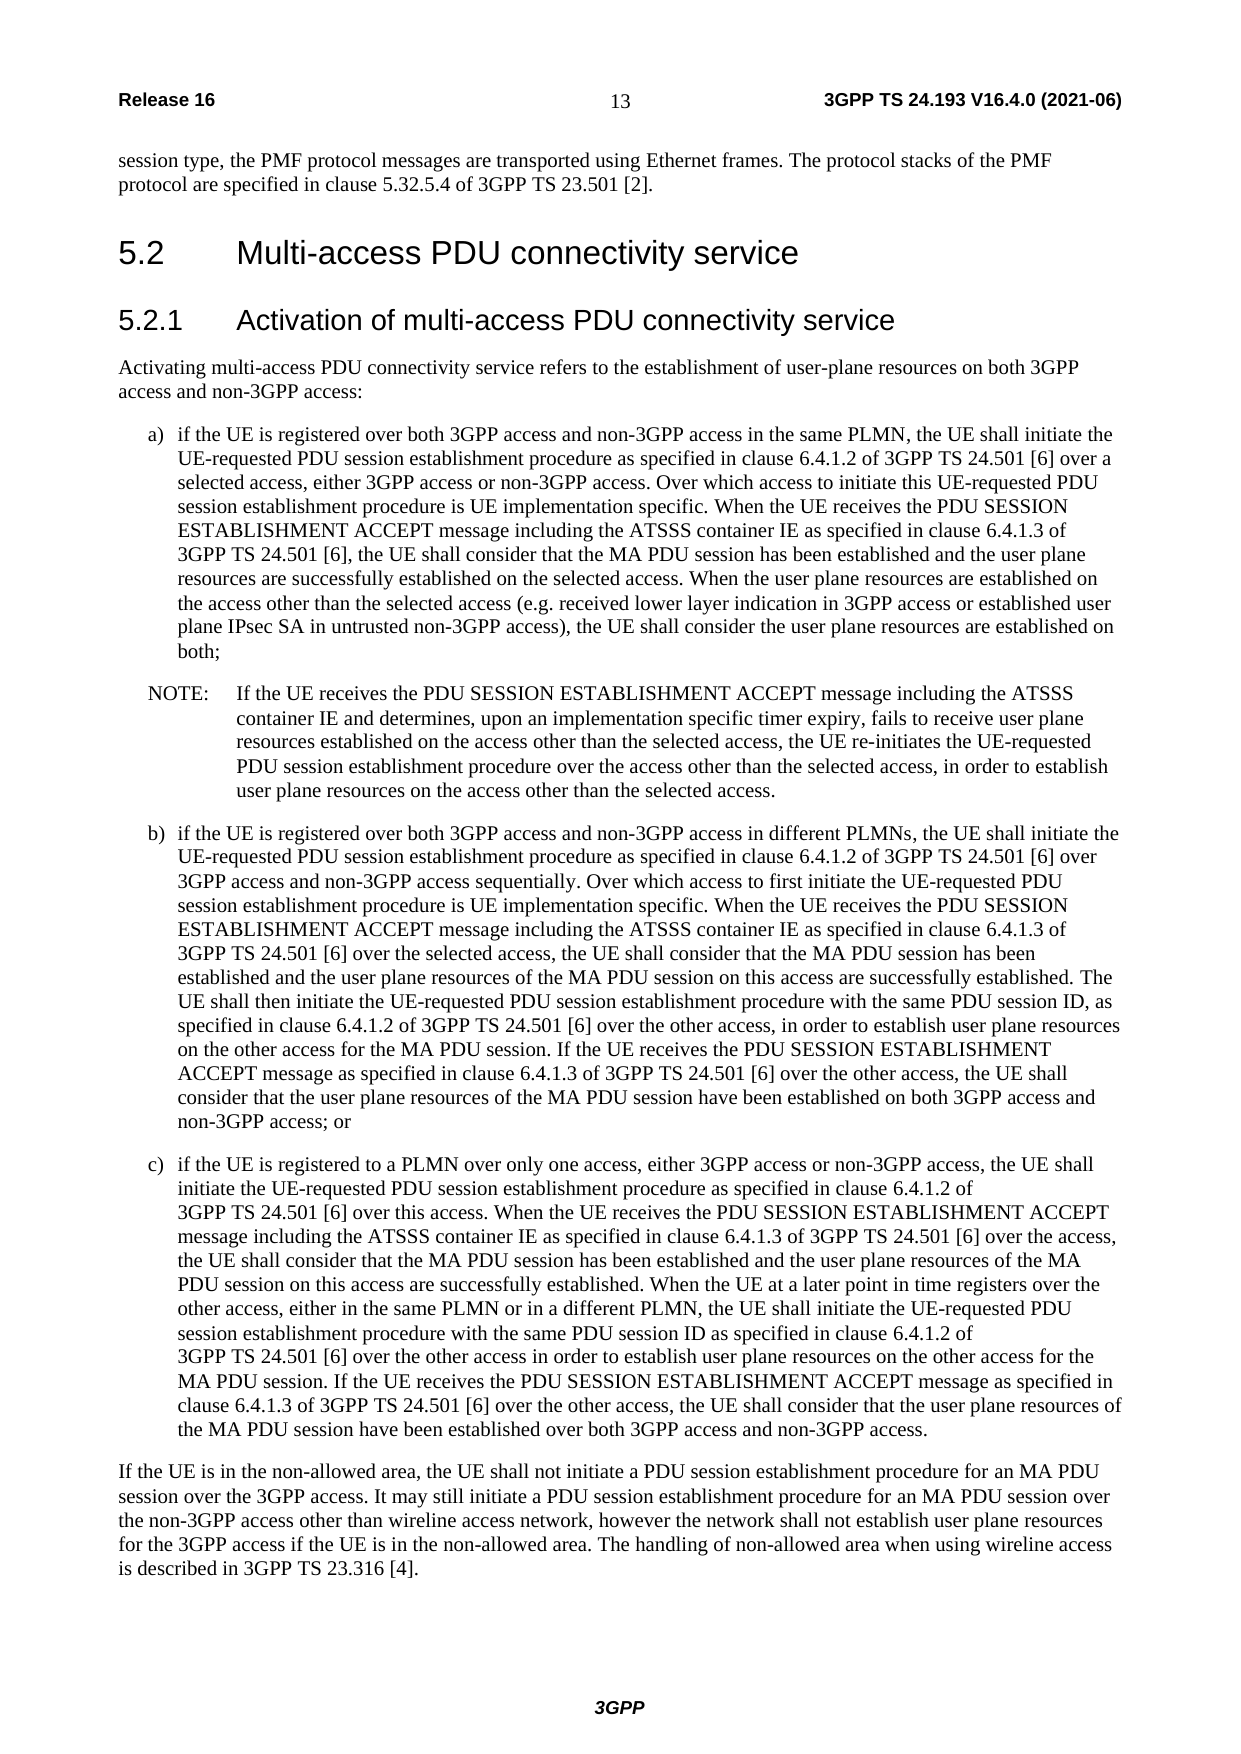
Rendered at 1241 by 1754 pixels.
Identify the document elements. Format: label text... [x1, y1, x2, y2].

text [118, 147, 1122, 196]
text c) if the UE is registered to a PLMN over only one access, either 3GPP access or non-3GPP access, the UE shall initiate the UE-requested PDU session establishment procedure as specified in clause 6.4.1.2 of 3GPP TS 24.501 [6] over this access. When the UE receives the PDU SESSION ESTABLISHMENT ACCEPT message including the ATSSS container IE as specified in clause 6.4.1.3 of 3GPP TS 24.501 [6] over the access, the UE shall consider that the MA PDU session has been established and the user plane resources of the MA PDU session on this access are successfully established. When the UE at a later point in time registers over the other access, either in the same PLMN or in a different PLMN, the UE shall initiate the UE-requested PDU session establishment procedure with the same PDU session ID as specified in clause 6.4.1.2 of 3GPP TS 24.501 [6] over the other access in order to establish user plane resources on the other access for the MA PDU session. If the UE receives the PDU SESSION ESTABLISHMENT ACCEPT message as specified in clause 6.4.1.3 of 3GPP TS 24.501 [6] over the other access, the UE shall consider that the user plane resources of the MA PDU session have been established over both 3GPP access and non-3GPP access. [148, 1152, 1122, 1441]
text NOTE: If the UE receives the PDU SESSION ESTABLISHMENT ACCEPT message including the ATSSS container IE and determines, upon an implementation specific timer expiry, fails to receive user plane resources established on the access other than the selected access, the UE re-initiates the UE-requested PDU session establishment procedure over the access other than the selected access, in order to establish user plane resources on the access other than the selected access. [148, 681, 1122, 802]
text b) if the UE is registered over both 3GPP access and non-3GPP access in different PLMNs, the UE shall initiate the UE-requested PDU session establishment procedure as specified in clause 6.4.1.2 of 3GPP TS 24.501 [6] over 3GPP access and non-3GPP access sequentially. Over which access to first initiate the UE-requested PDU session establishment procedure is UE implementation specific. When the UE receives the PDU SESSION ESTABLISHMENT ACCEPT message including the ATSSS container IE as specified in clause 6.4.1.3 of 3GPP TS 24.501 [6] over the selected access, the UE shall consider that the MA PDU session has been established and the user plane resources of the MA PDU session on this access are successfully established. The UE shall then initiate the UE-requested PDU session establishment procedure with the same PDU session ID, as specified in clause 6.4.1.2 of 3GPP TS 24.501 [6] over the other access, in order to establish user plane resources on the other access for the MA PDU session. If the UE receives the PDU SESSION ESTABLISHMENT ACCEPT message as specified in clause 6.4.1.3 of 3GPP TS 24.501 [6] over the other access, the UE shall consider that the user plane resources of the MA PDU session have been established on both 3GPP access and non-3GPP access; or [148, 820, 1122, 1133]
subtitle 5.2 Multi-access PDU connectivity service [118, 233, 1122, 272]
subtitle 5.2.1 Activation of multi-access PDU connectivity service [118, 303, 1122, 336]
text Activating multi-access PDU connectivity service refers to the establishment of user-plane resources on both 3GPP access and non-3GPP access: [118, 355, 1122, 403]
text If the UE is in the non-allowed area, the UE shall not initiate a PDU session establishment procedure for an MA PDU session over the 3GPP access. It may still initiate a PDU session establishment procedure for an MA PDU session over the non-3GPP access other than wireline access network, however the network shall not establish user plane resources for the 3GPP access if the UE is in the non-allowed area. The handling of non-allowed area when using wireline access is described in 3GPP TS 23.316 [4]. [118, 1459, 1122, 1580]
text a) if the UE is registered over both 3GPP access and non-3GPP access in the same PLMN, the UE shall initiate the UE-requested PDU session establishment procedure as specified in clause 6.4.1.2 of 3GPP TS 24.501 [6] over a selected access, either 3GPP access or non-3GPP access. Over which access to initiate this UE-requested PDU session establishment procedure is UE implementation specific. When the UE receives the PDU SESSION ESTABLISHMENT ACCEPT message including the ATSSS container IE as specified in clause 6.4.1.3 of 3GPP TS 24.501 [6], the UE shall consider that the MA PDU session has been established and the user plane resources are successfully established on the selected access. When the user plane resources are established on the access other than the selected access (e.g. received lower layer indication in 3GPP access or established user plane IPsec SA in untrusted non-3GPP access), the UE shall consider the user plane resources are established on both; [148, 422, 1122, 663]
